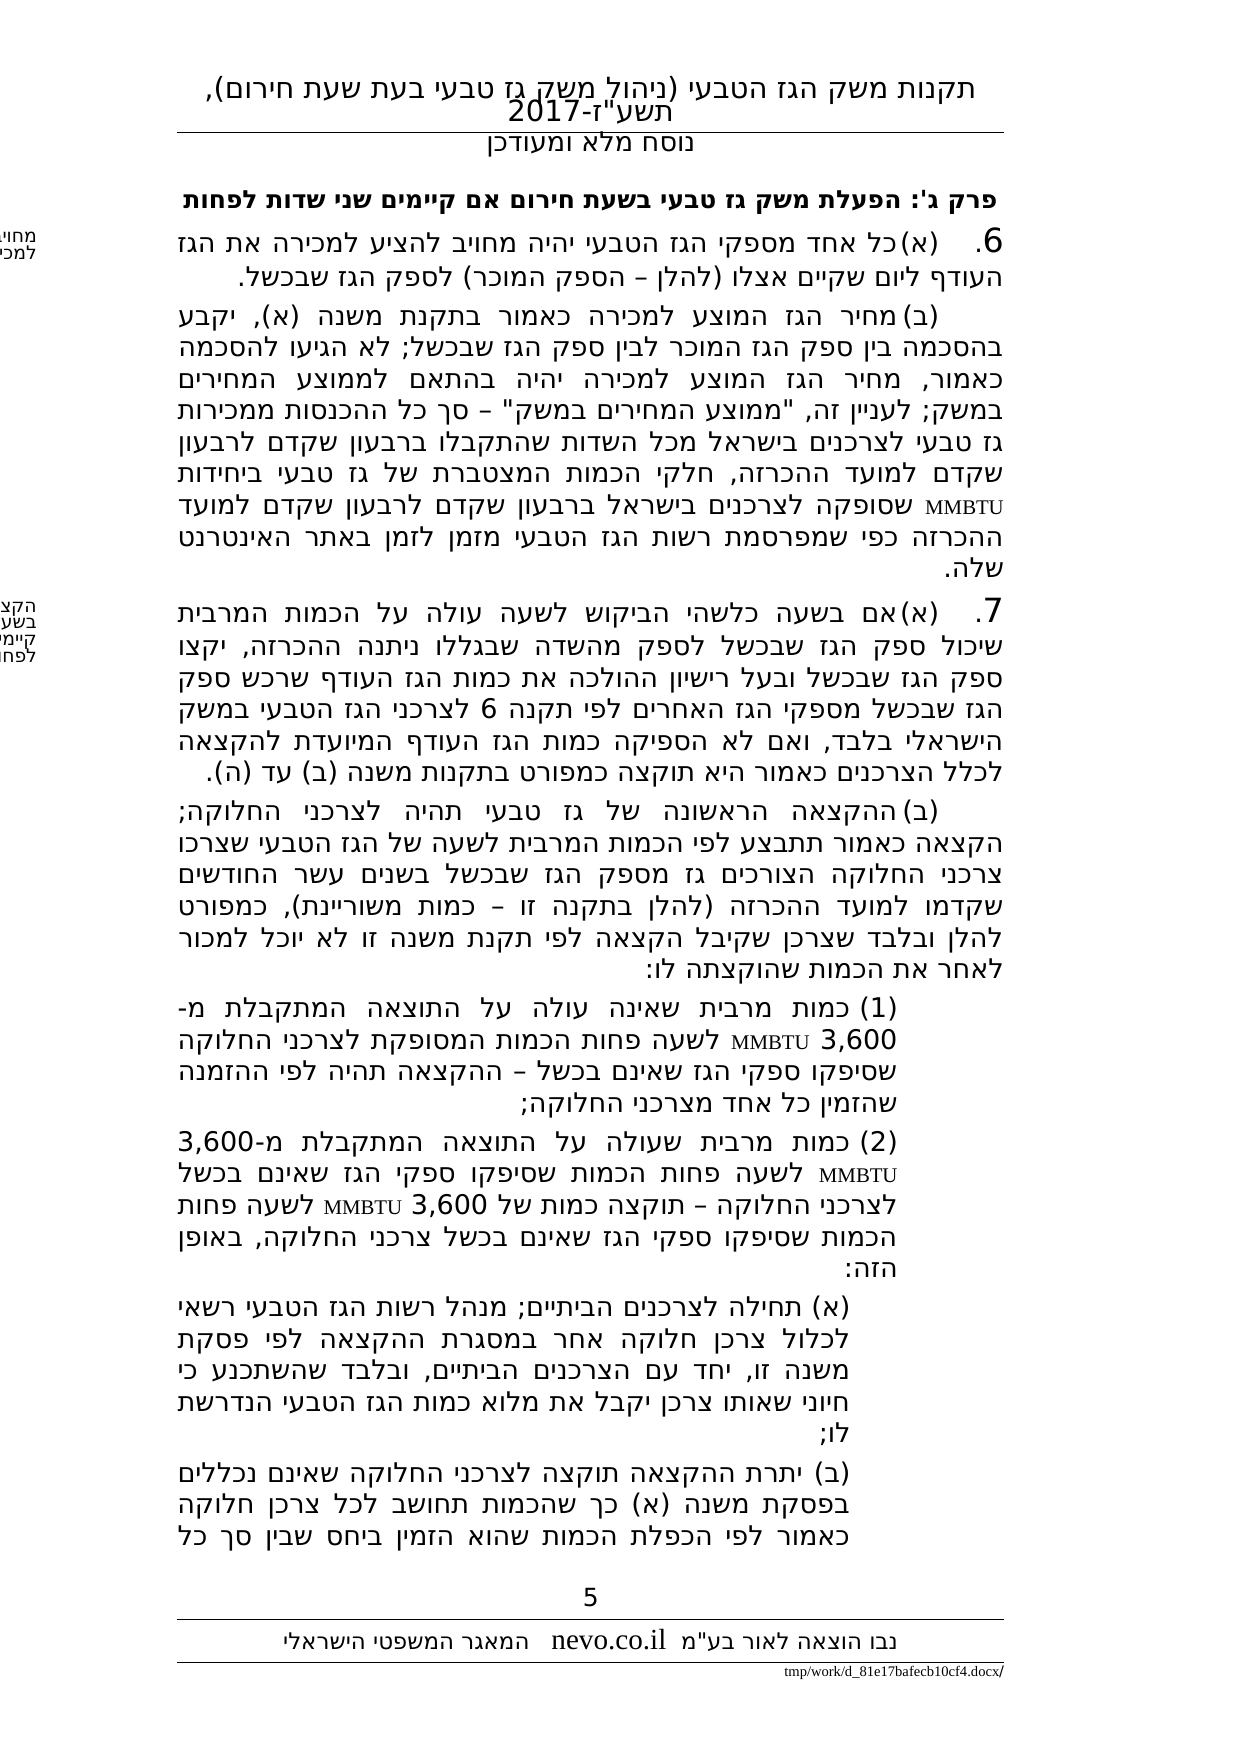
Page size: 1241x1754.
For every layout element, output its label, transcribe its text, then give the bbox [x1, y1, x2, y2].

text 7. (א) אם בשעה כלשהי הביקוש לשעה עולה על הכמות המרבית שיכול ספק הגז שבכשל לספק מהשדה שבגללו ניתנה ההכרזה, יקצו ספק הגז שבכשל ובעל רישיון ההולכה את כמות הגז העודף שרכש ספק הגז שבכשל מספקי הגז האחרים לפי תקנה 6 לצרכני הגז הטבעי במשק הישראלי בלבד, ואם לא הספיקה כמות הגז העודף המיועדת להקצאה לכלל הצרכנים כאמור היא תוקצה כמפורט בתקנות משנה (ב) עד (ה). [177, 591, 1004, 788]
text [177, 1457, 851, 1552]
text (ב) מחיר הגז המוצע למכירה כאמור בתקנת משנה (א), יקבע בהסכמה בין ספק הגז המוכר לבין ספק הגז שבכשל; לא הגיעו להסכמה כאמור, מחיר הגז המוצע למכירה יהיה בהתאם לממוצע המחירים במשק; לעניין זה, "ממוצע המחירים במשק" – סך כל ההכנסות ממכירות גז טבעי לצרכנים בישראל מכל השדות שהתקבלו ברבעון שקדם לרבעון שקדם למועד ההכרזה, חלקי הכמות המצטברת של גז טבעי ביחידות MMBTU שסופקה לצרכנים בישראל ברבעון שקדם לרבעון שקדם למועד ההכרזה כפי שמפרסמת רשות הגז הטבעי מזמן לזמן באתר האינטרנט שלה. [177, 300, 1004, 584]
text (ב) ההקצאה הראשונה של גז טבעי תהיה לצרכני החלוקה; הקצאה כאמור תתבצע לפי הכמות המרבית לשעה של הגז הטבעי שצרכו צרכני החלוקה הצורכים גז מספק הגז שבכשל בשנים עשר החודשים שקדמו למועד ההכרזה (להלן בתקנה זו – כמות משוריינת), כמפורט להלן ובלבד שצרכן שקיבל הקצאה לפי תקנת משנה זו לא יוכל למכור לאחר את הכמות שהוקצתה לו: [177, 796, 1004, 985]
text פרק ג': הפעלת משק גז טבעי בשעת חירום אם קיימים שני שדות לפחות [177, 185, 1004, 214]
text (א) תחילה לצרכנים הביתיים; מנהל רשות הגז הטבעי רשאי לכלול צרכן חלוקה אחר במסגרת ההקצאה לפי פסקת משנה זו, יחד עם הצרכנים הביתיים, ובלבד שהשתכנע כי חיוני שאותו צרכן יקבל את מלוא כמות הגז הטבעי הנדרשת לו; [177, 1292, 851, 1449]
text 6. (א) כל אחד מספקי הגז הטבעי יהיה מחויב להציע למכירה את הגז העודף ליום שקיים אצלו (להלן – הספק המוכר) לספק הגז שבכשל. [177, 222, 1004, 292]
text (1) כמות מרבית שאינה עולה על התוצאה המתקבלת מ-3,600 MMBTU לשעה פחות הכמות המסופקת לצרכני החלוקה שסיפקו ספקי הגז שאינם בכשל – ההקצאה תהיה לפי ההזמנה שהזמין כל אחד מצרכני החלוקה; [177, 992, 898, 1119]
text (2) כמות מרבית שעולה על התוצאה המתקבלת מ-3,600 MMBTU לשעה פחות הכמות שסיפקו ספקי הגז שאינם בכשל לצרכני החלוקה – תוקצה כמות של 3,600 MMBTU לשעה פחות הכמות שסיפקו ספקי הגז שאינם בכשל צרכני החלוקה, באופן הזה: [177, 1126, 898, 1284]
